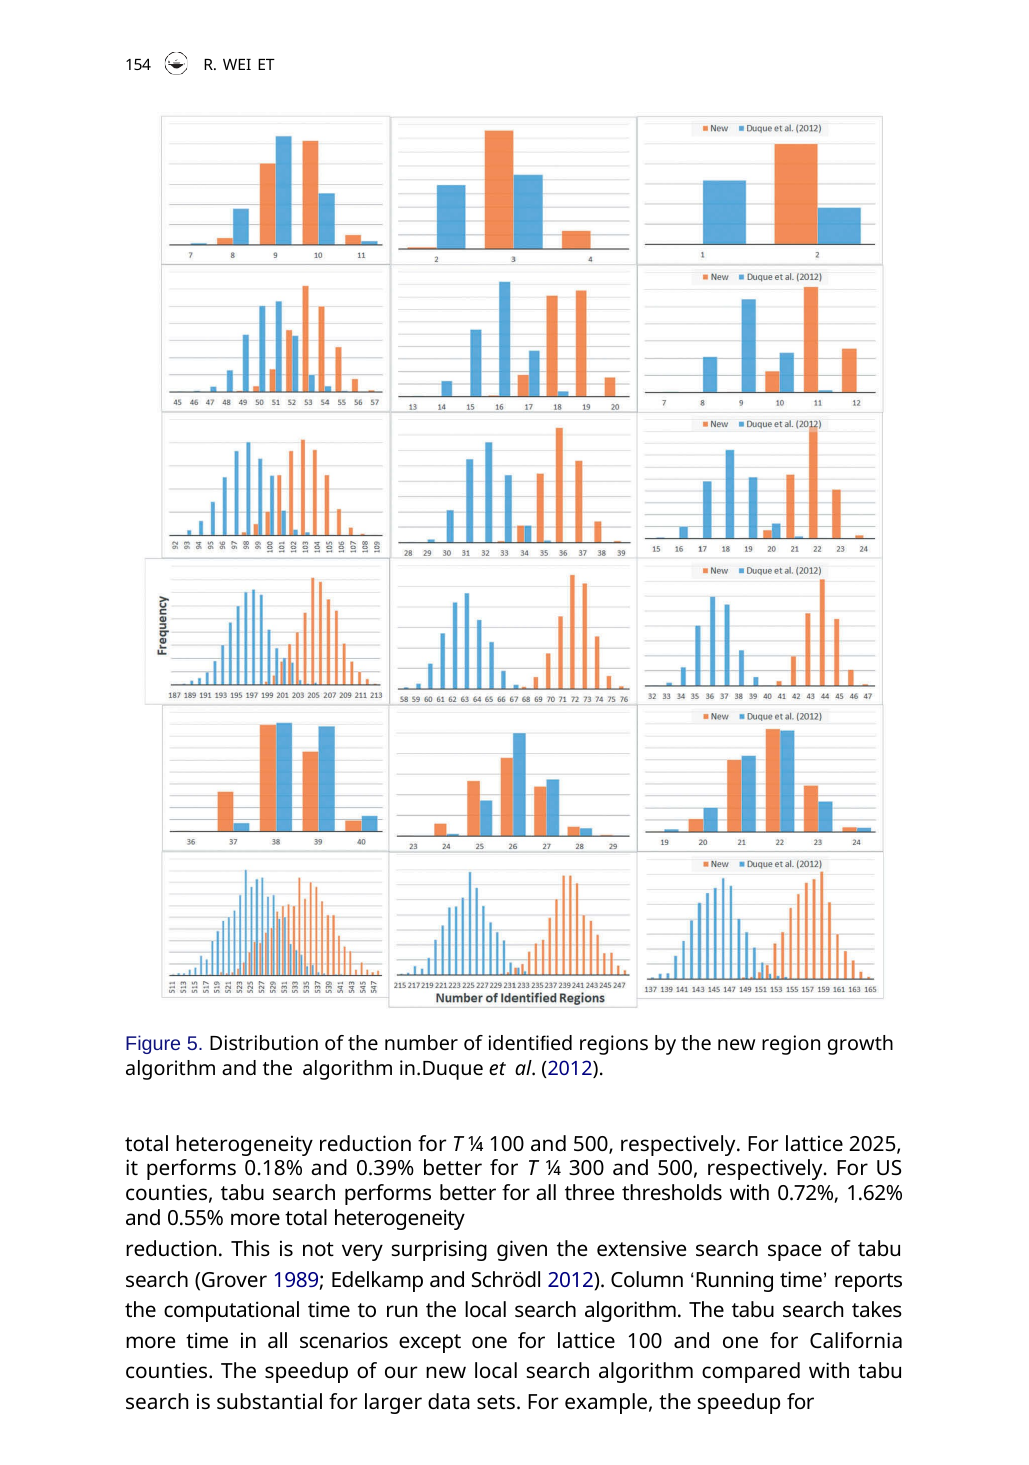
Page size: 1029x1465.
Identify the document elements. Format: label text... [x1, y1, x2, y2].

text Figure 5. Distribution of the number of identiﬁed regions by the new region growth algorithm and the algorithm in.Duque et al. (2012). [125, 1030, 916, 1082]
text total heterogeneity reduction for T ¼ 100 and 500, respectively. For lattice 2025, it performs 0.18% and 0.39% better for T ¼ 300 and 500, respectively. For US counties, tabu search performs better for all three thresholds with 0.72%, 1.62% and 0.55% more total heterogeneity [125, 1131, 903, 1232]
picture [164, 52, 188, 75]
picture [141, 112, 887, 1009]
text reduction. This is not very surprising given the extensive search space of tabu search (Grover 1989; Edelkamp and Schrödl 2012). Column ‘Running time’ reports the computational time to run the local search algorithm. The tabu search takes more time in all scenarios except one for lattice 100 and one for California counties. The speedup of our new local search algorithm compared with tabu search is substantial for larger data sets. For example, the speedup for [125, 1234, 903, 1416]
